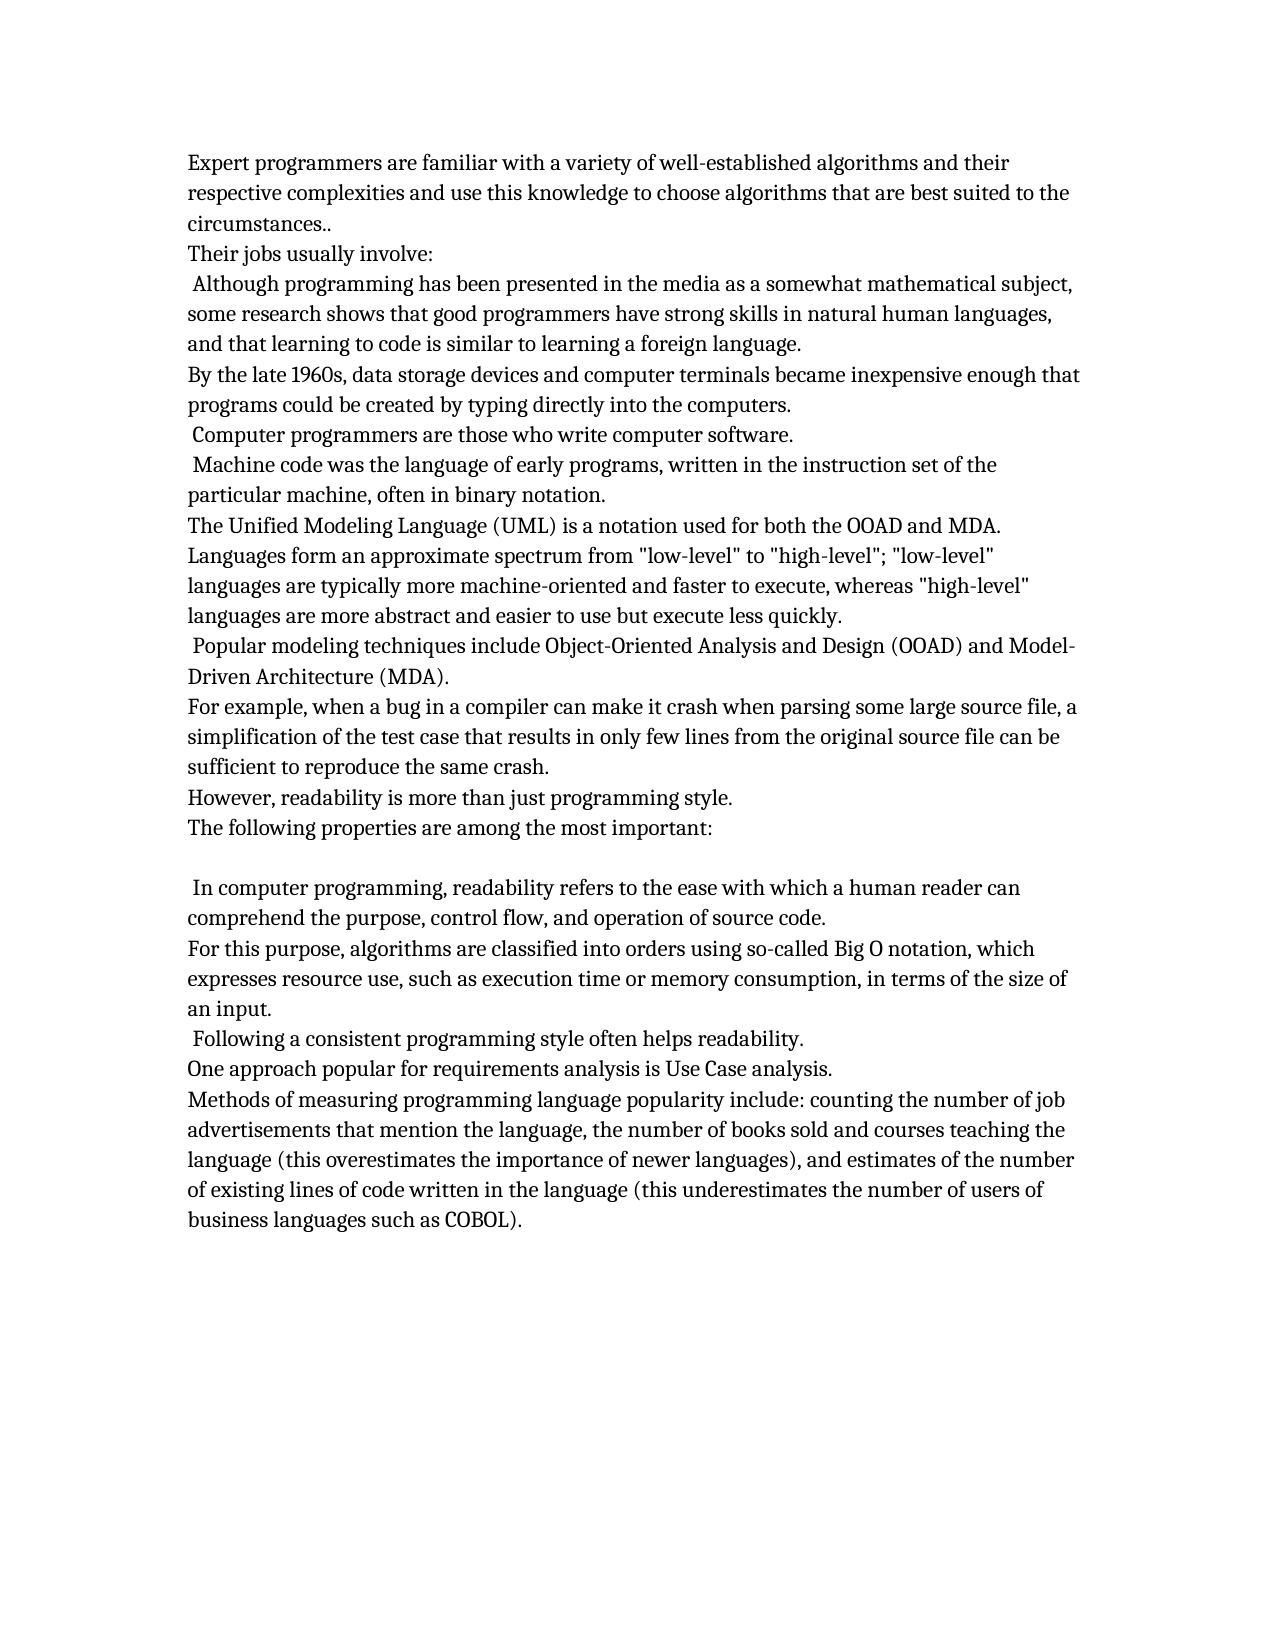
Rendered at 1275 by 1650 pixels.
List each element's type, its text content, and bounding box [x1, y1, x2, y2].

text Expert programmers are familiar with a variety of well-established algorithms and their respective complexities and use this knowledge to choose algorithms that are best suited to the circumstances.. Their jobs usually involve: Although programming has been presented in the media as a somewhat mathematical subject, some research shows that good programmers have strong skills in natural human languages, and that learning to code is similar to learning a foreign language. By the late 1960s, data storage devices and computer terminals became inexpensive enough that programs could be created by typing directly into the computers. Computer programmers are those who write computer software. Machine code was the language of early programs, written in the instruction set of the particular machine, often in binary notation. The Unified Modeling Language (UML) is a notation used for both the OOAD and MDA. Languages form an approximate spectrum from "low-level" to "high-level"; "low-level" languages are typically more machine-oriented and faster to execute, whereas "high-level" languages are more abstract and easier to use but execute less quickly. Popular modeling techniques include Object-Oriented Analysis and Design (OOAD) and Model-Driven Architecture (MDA). For example, when a bug in a compiler can make it crash when parsing some large source file, a simplification of the test case that results in only few lines from the original source file can be sufficient to reproduce the same crash. However, readability is more than just programming style. The following properties are among the most important: In computer programming, readability refers to the ease with which a human reader can comprehend the purpose, control flow, and operation of source code. For this purpose, algorithms are classified into orders using so-called Big O notation, which expresses resource use, such as execution time or memory consumption, in terms of the size of an input. Following a consistent programming style often helps readability. One approach popular for requirements analysis is Use Case analysis. Methods of measuring programming language popularity include: counting the number of job advertisements that mention the language, the number of books sold and courses teaching the language (this overestimates the importance of newer languages), and estimates of the number of existing lines of code written in the language (this underestimates the number of users of business languages such as COBOL). [187, 150, 1087, 1234]
